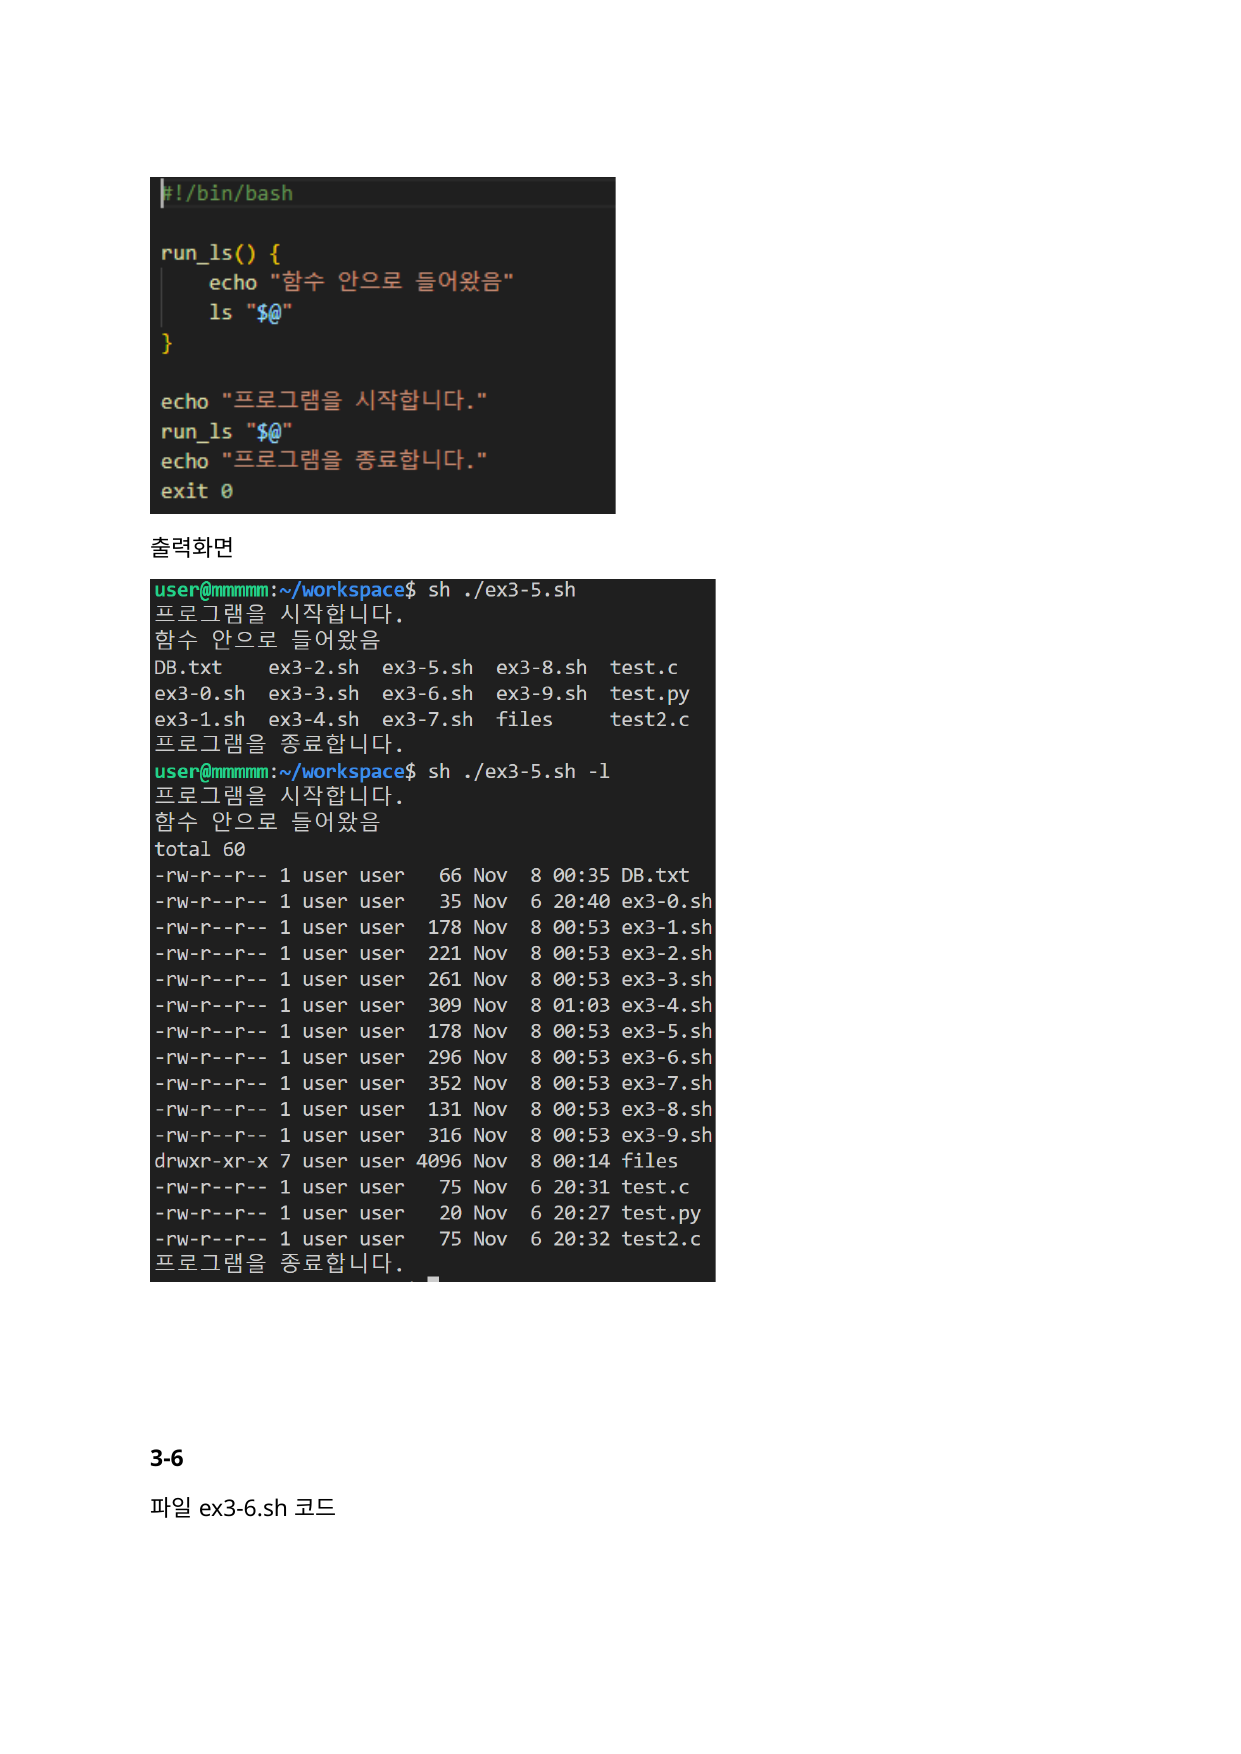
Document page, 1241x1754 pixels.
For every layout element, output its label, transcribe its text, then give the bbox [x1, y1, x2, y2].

picture [150, 579, 716, 1282]
picture [150, 177, 616, 514]
text 파일 ex3-6.sh 코드 [150, 1490, 1090, 1524]
text 3-6 [150, 1442, 1090, 1474]
text 출력화면 [150, 530, 1090, 563]
